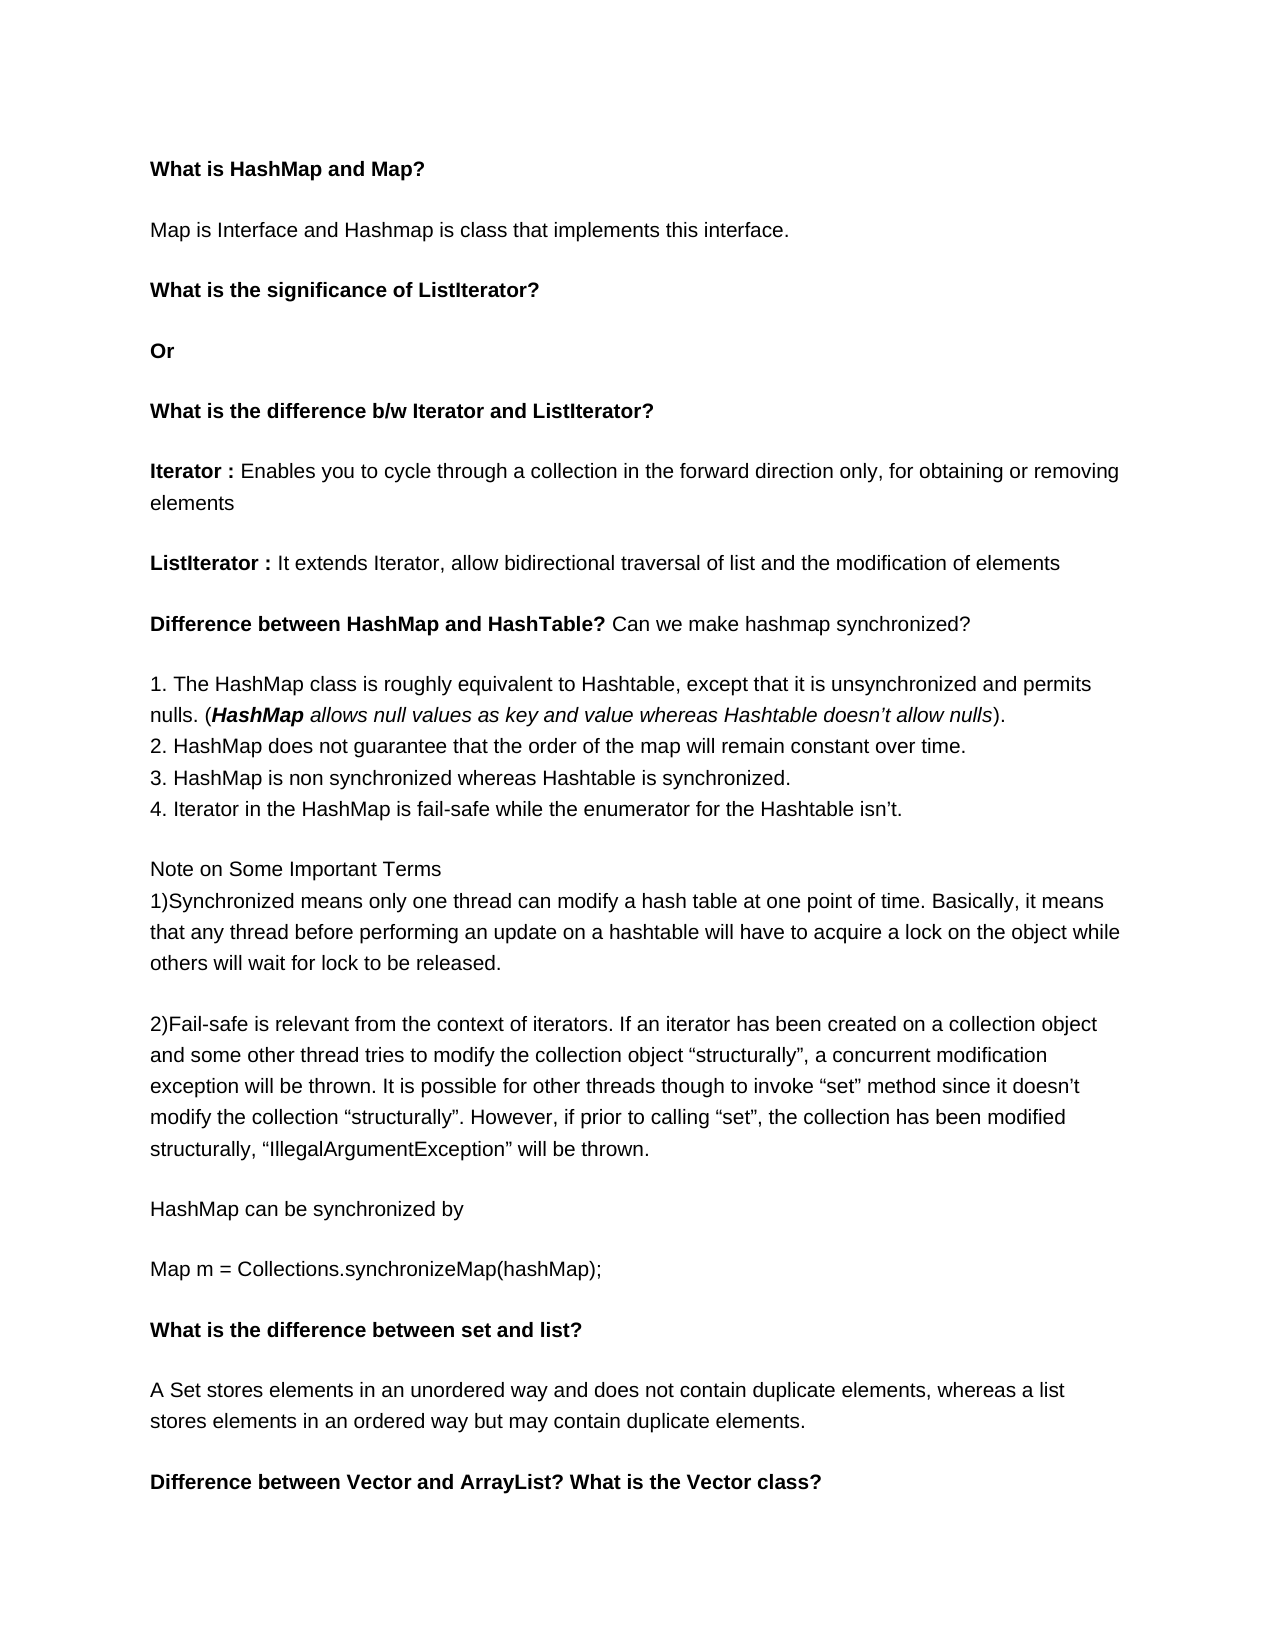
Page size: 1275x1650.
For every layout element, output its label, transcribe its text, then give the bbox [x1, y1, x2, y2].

text Or [150, 331, 1125, 362]
text Note on Some Important Terms 1)Synchronized means only one thread can modify a hash table at one point of time. Basically, it means that any thread before performing an update on a hashtable will have to acquire a lock on the object while others will wait for lock to be released. [150, 850, 1125, 975]
text HashMap can be synchronized by [150, 1189, 1125, 1221]
text Map is Interface and Hashmap is class that implements this interface. [150, 210, 1125, 242]
text Difference between Vector and ArrayList? What is the Vector class? [150, 1462, 1125, 1494]
text Difference between HashMap and HashTable? Can we make hashmap synchronized? [150, 604, 1125, 635]
text ListIterator : It extends Iterator, allow bidirectional traversal of list and the modification of elements [150, 544, 1125, 575]
text What is the significance of ListIterator? [150, 271, 1125, 302]
text Map m = Collections.synchronizeMap(hashMap); [150, 1250, 1125, 1281]
text What is the difference b/w Iterator and ListIterator? [150, 392, 1125, 423]
text 1. The HashMap class is roughly equivalent to Hashtable, except that it is unsynchronized and permits nulls. (HashMap allows null values as key and value whereas Hashtable doesn’t allow nulls). 2. HashMap does not guarantee that the order of the map will remain constant over time. 3. HashMap is non synchronized whereas Hashtable is synchronized. 4. Iterator in the HashMap is fail-safe while the enumerator for the Hashtable isn’t. [150, 664, 1125, 821]
text What is the difference between set and list? [150, 1310, 1125, 1342]
text 2)Fail-safe is relevant from the context of iterators. If an iterator has been created on a collection object and some other thread tries to modify the collection object “structurally”, a concurrent modification exception will be thrown. It is possible for other threads though to invoke “set” method since it doesn’t modify the collection “structurally”. However, if prior to calling “set”, the collection has been modified structurally, “IllegalArgumentException” will be thrown. [150, 1004, 1125, 1160]
text What is HashMap and Map? [150, 150, 1125, 181]
text Iterator : Enables you to cycle through a collection in the forward direction only, for obtaining or removing elements [150, 452, 1125, 514]
text A Set stores elements in an unordered way and does not contain duplicate elements, whereas a list stores elements in an ordered way but may contain duplicate elements. [150, 1371, 1125, 1433]
